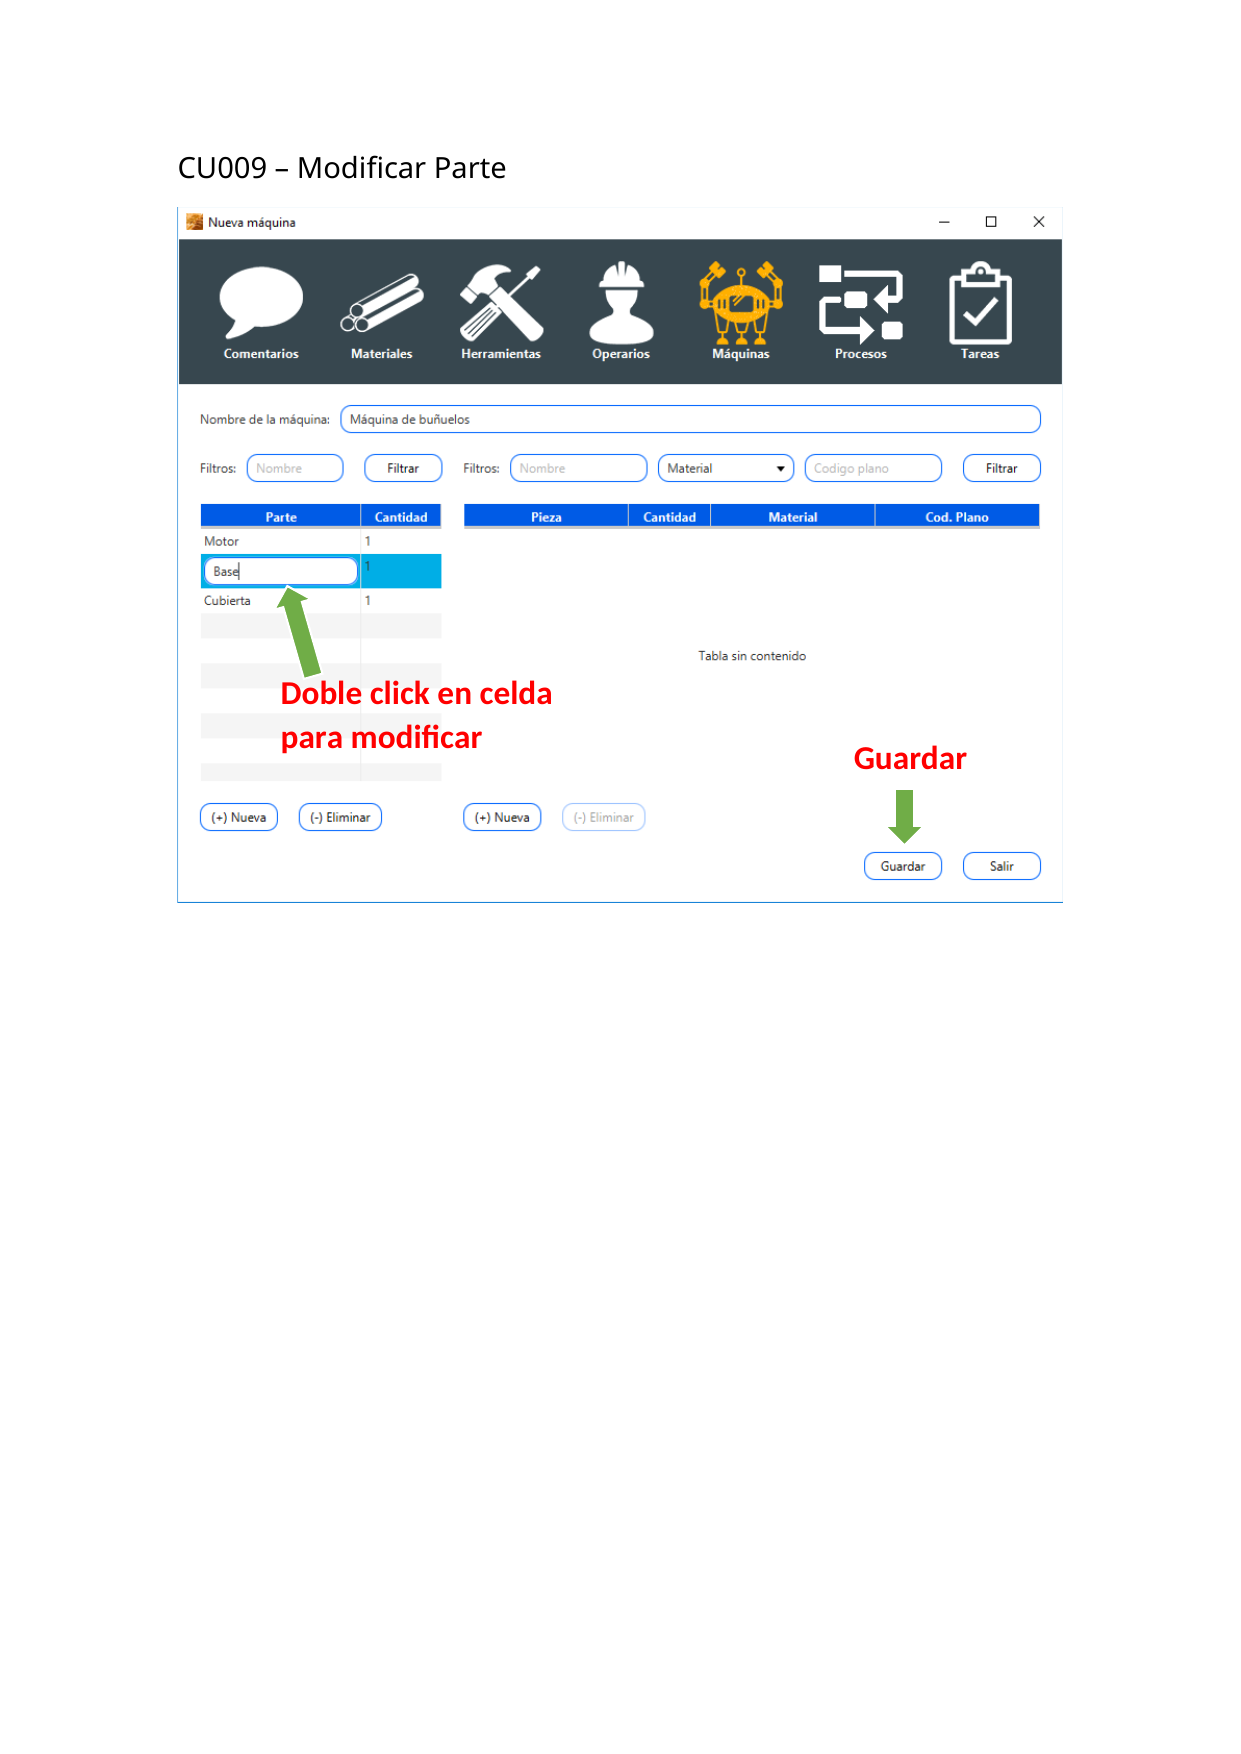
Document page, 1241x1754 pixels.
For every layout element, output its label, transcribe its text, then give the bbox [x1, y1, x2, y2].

picture [177, 207, 1063, 903]
subtitle CU009 – Modificar Parte [177, 148, 1063, 187]
